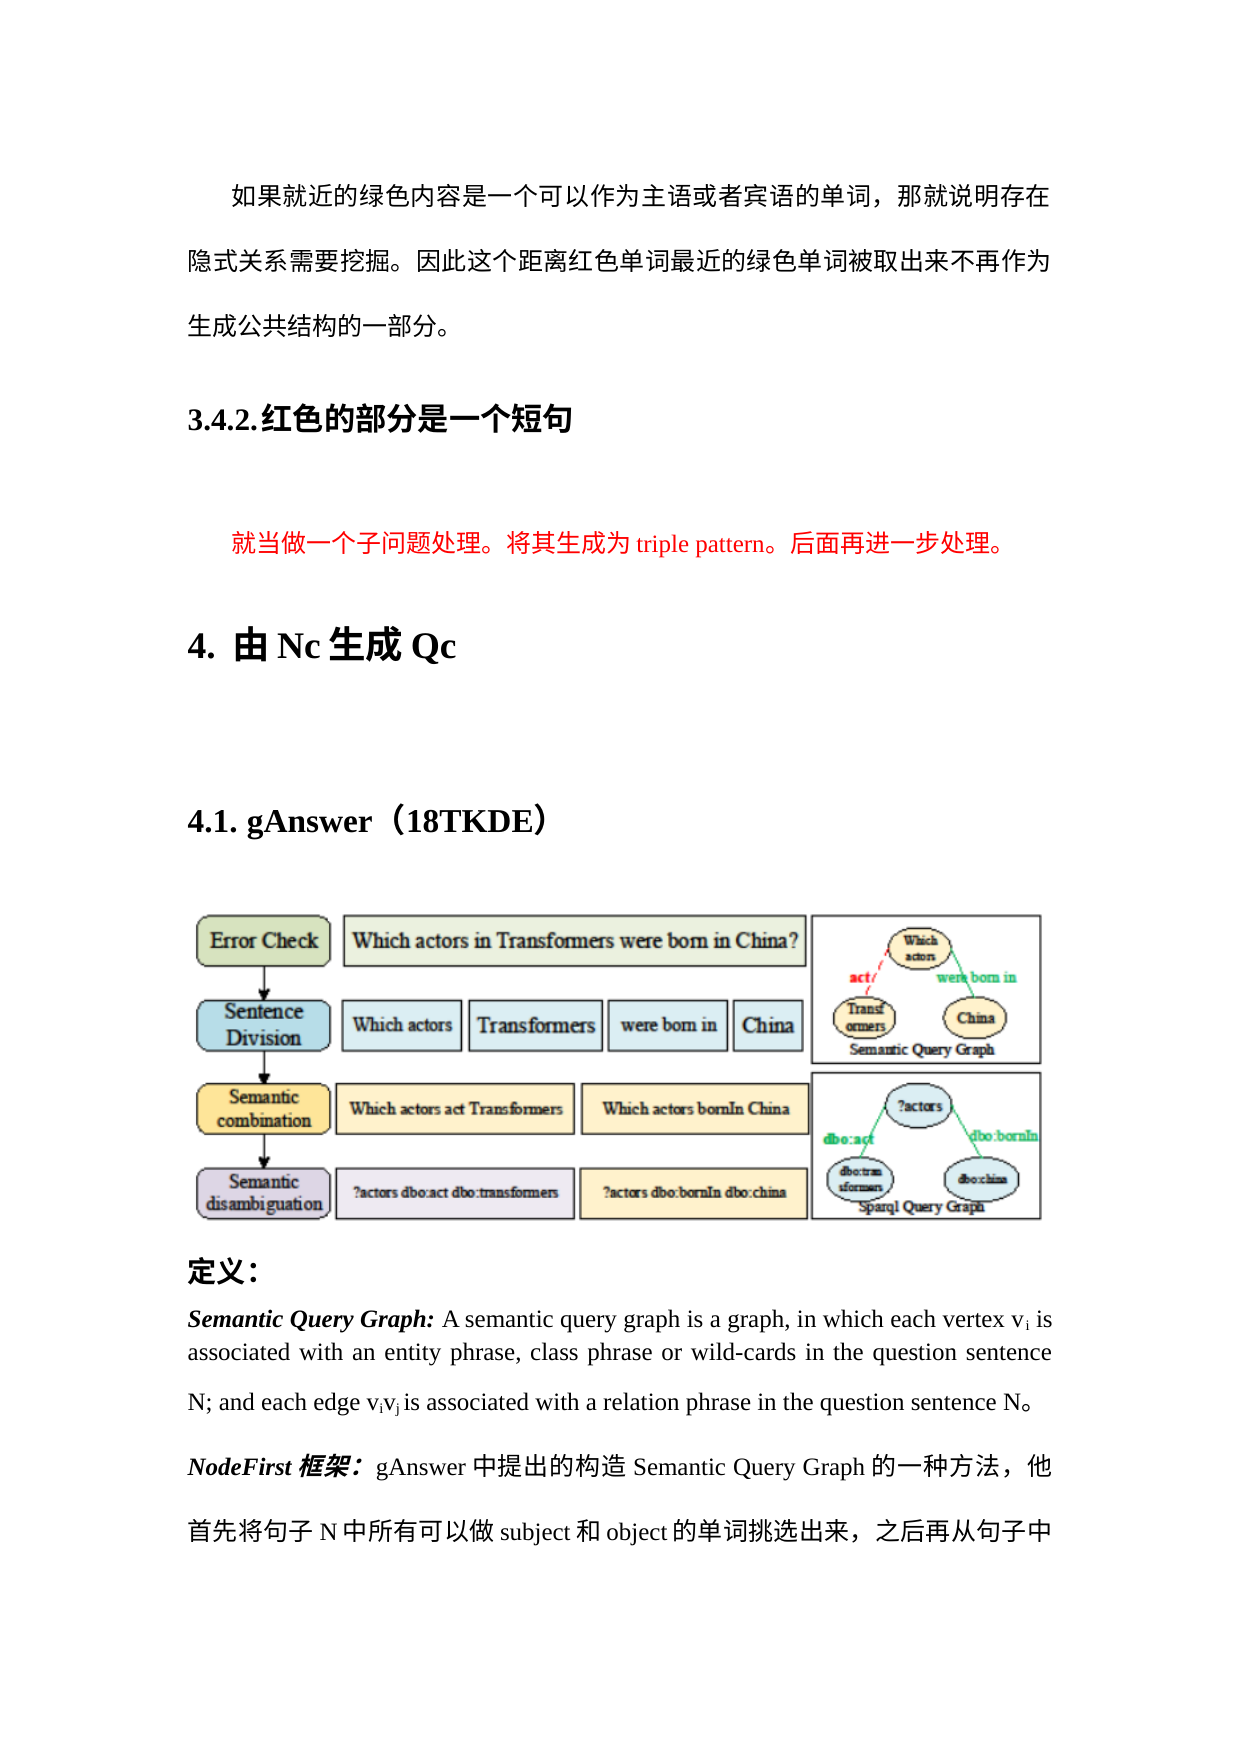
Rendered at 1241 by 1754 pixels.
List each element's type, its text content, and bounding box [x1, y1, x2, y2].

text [187, 1432, 1053, 1562]
subtitle gAnswer（18TKDE） [187, 785, 1053, 850]
text 如果就近的绿色内容是一个可以作为主语或者宾语的单词，那就说明存在隐式关系需要挖掘。因此这个距离红色单词最近的绿色单词被取出来不再作为生成公共结构的一部分。 [187, 162, 1053, 357]
text 定义： [187, 1237, 1053, 1302]
subtitle 红色的部分是一个短句 [187, 384, 1053, 449]
text 就当做一个子问题处理。将其生成为triple pattern。后面再进一步处理。 [187, 509, 1053, 574]
subtitle 由Nc生成Qc [187, 609, 1053, 674]
text Semantic Query Graph: A semantic query graph is a graph, in which each vertex vi is associated with an entity phrase, class phrase or wild-cards in the question sentence N; and each edge vivj is associated with a relation phrase in the question sentence N。 [187, 1302, 1053, 1432]
